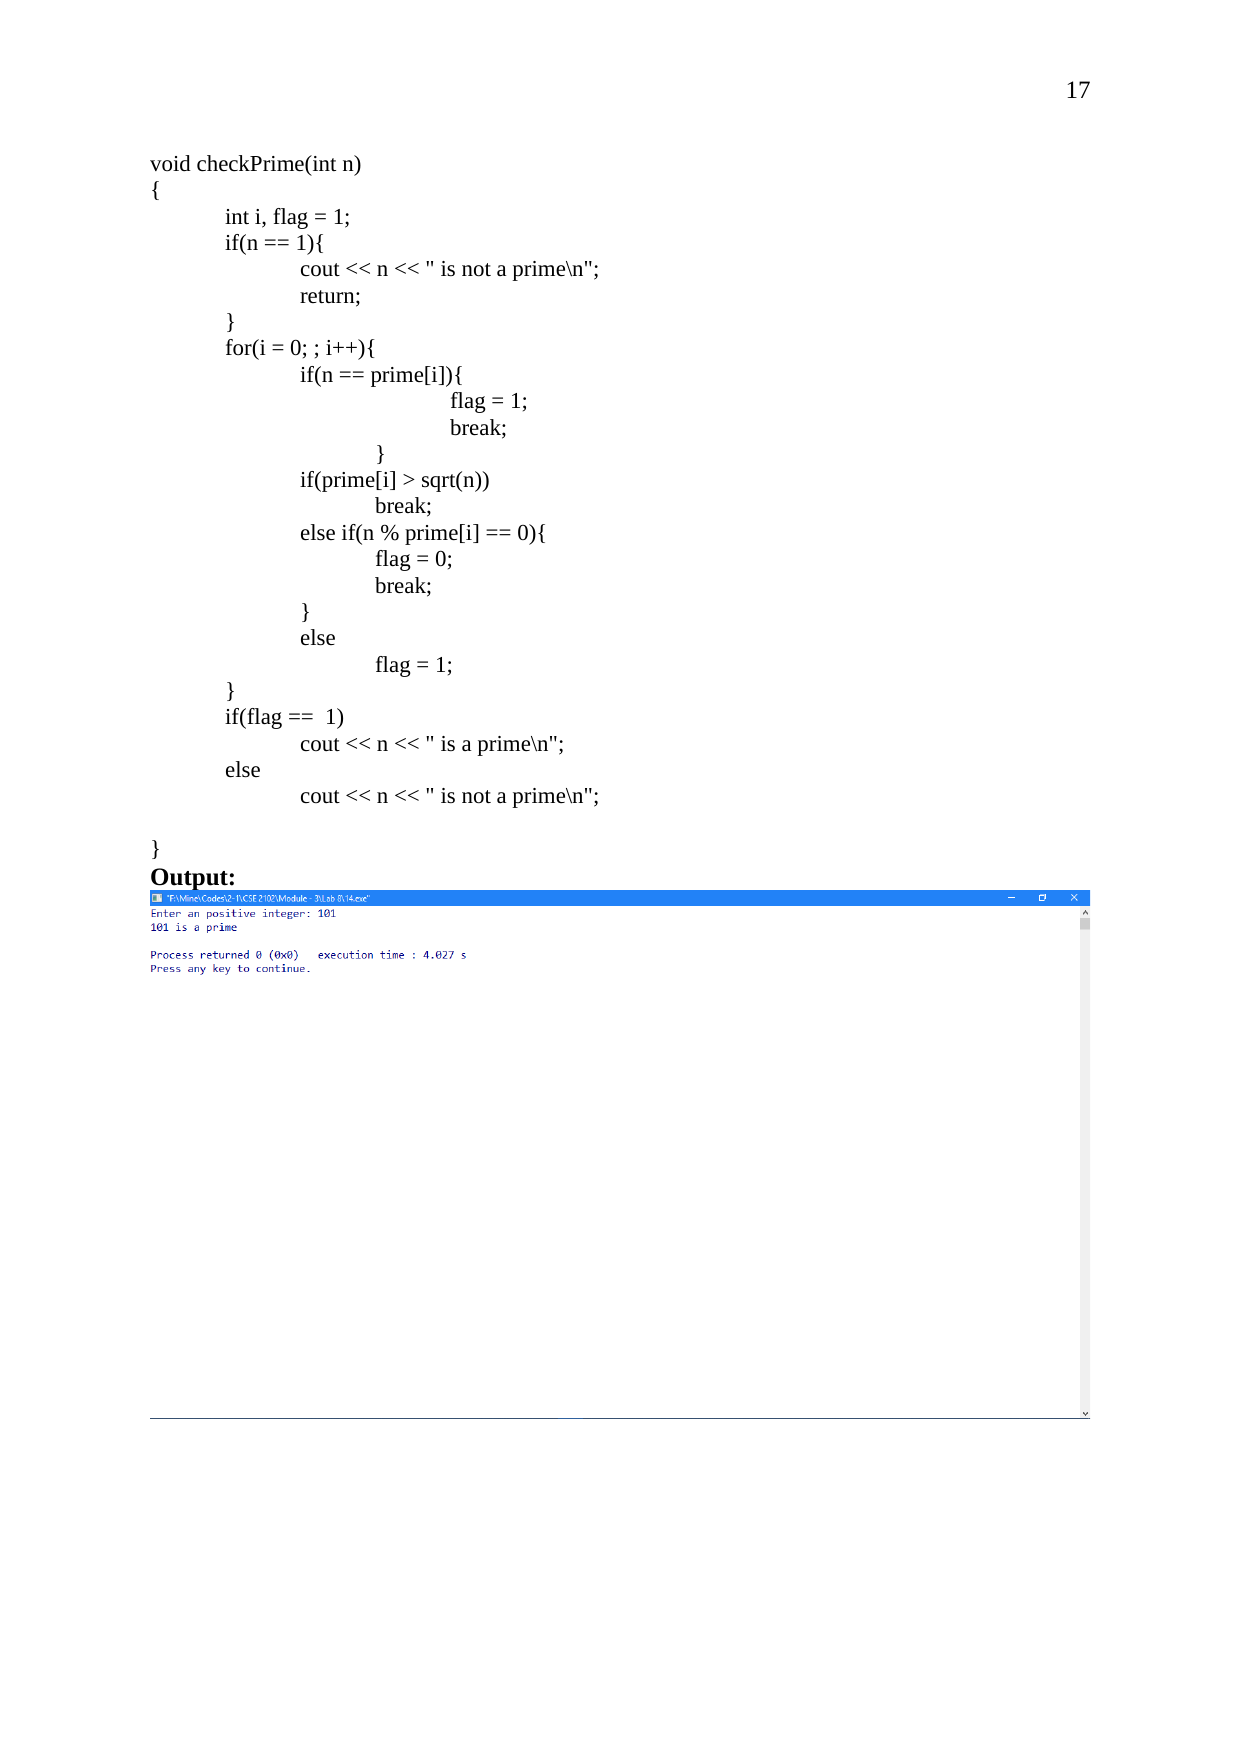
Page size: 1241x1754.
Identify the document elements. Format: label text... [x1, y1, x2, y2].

text if(n == prime[i]){ [150, 361, 1090, 387]
text cout << n << " is not a prime\n"; [150, 255, 1090, 282]
text } [150, 440, 1090, 466]
text for(i = 0; ; i++){ [150, 334, 1090, 361]
text else [150, 756, 1090, 782]
text { [150, 176, 1090, 203]
text else [150, 624, 1090, 651]
text } [150, 598, 1090, 624]
text break; [150, 493, 1090, 519]
text break; [150, 413, 1090, 440]
text if(flag == 1) [150, 703, 1090, 730]
text cout << n << " is not a prime\n"; [150, 782, 1090, 809]
text if(n == 1){ [150, 229, 1090, 255]
text int i, flag = 1; [150, 203, 1090, 229]
picture [150, 890, 1091, 1419]
text } [150, 835, 1090, 862]
text } [150, 308, 1090, 334]
text return; [150, 282, 1090, 308]
text break; [150, 572, 1090, 598]
text cout << n << " is a prime\n"; [150, 730, 1090, 756]
text flag = 1; [150, 387, 1090, 413]
text else if(n % prime[i] == 0){ [150, 519, 1090, 545]
text if(prime[i] > sqrt(n)) [150, 466, 1090, 493]
text flag = 0; [150, 545, 1090, 572]
text Output: [150, 862, 1090, 890]
text } [150, 677, 1090, 703]
text void checkPrime(int n) [150, 150, 1090, 176]
text flag = 1; [150, 651, 1090, 677]
